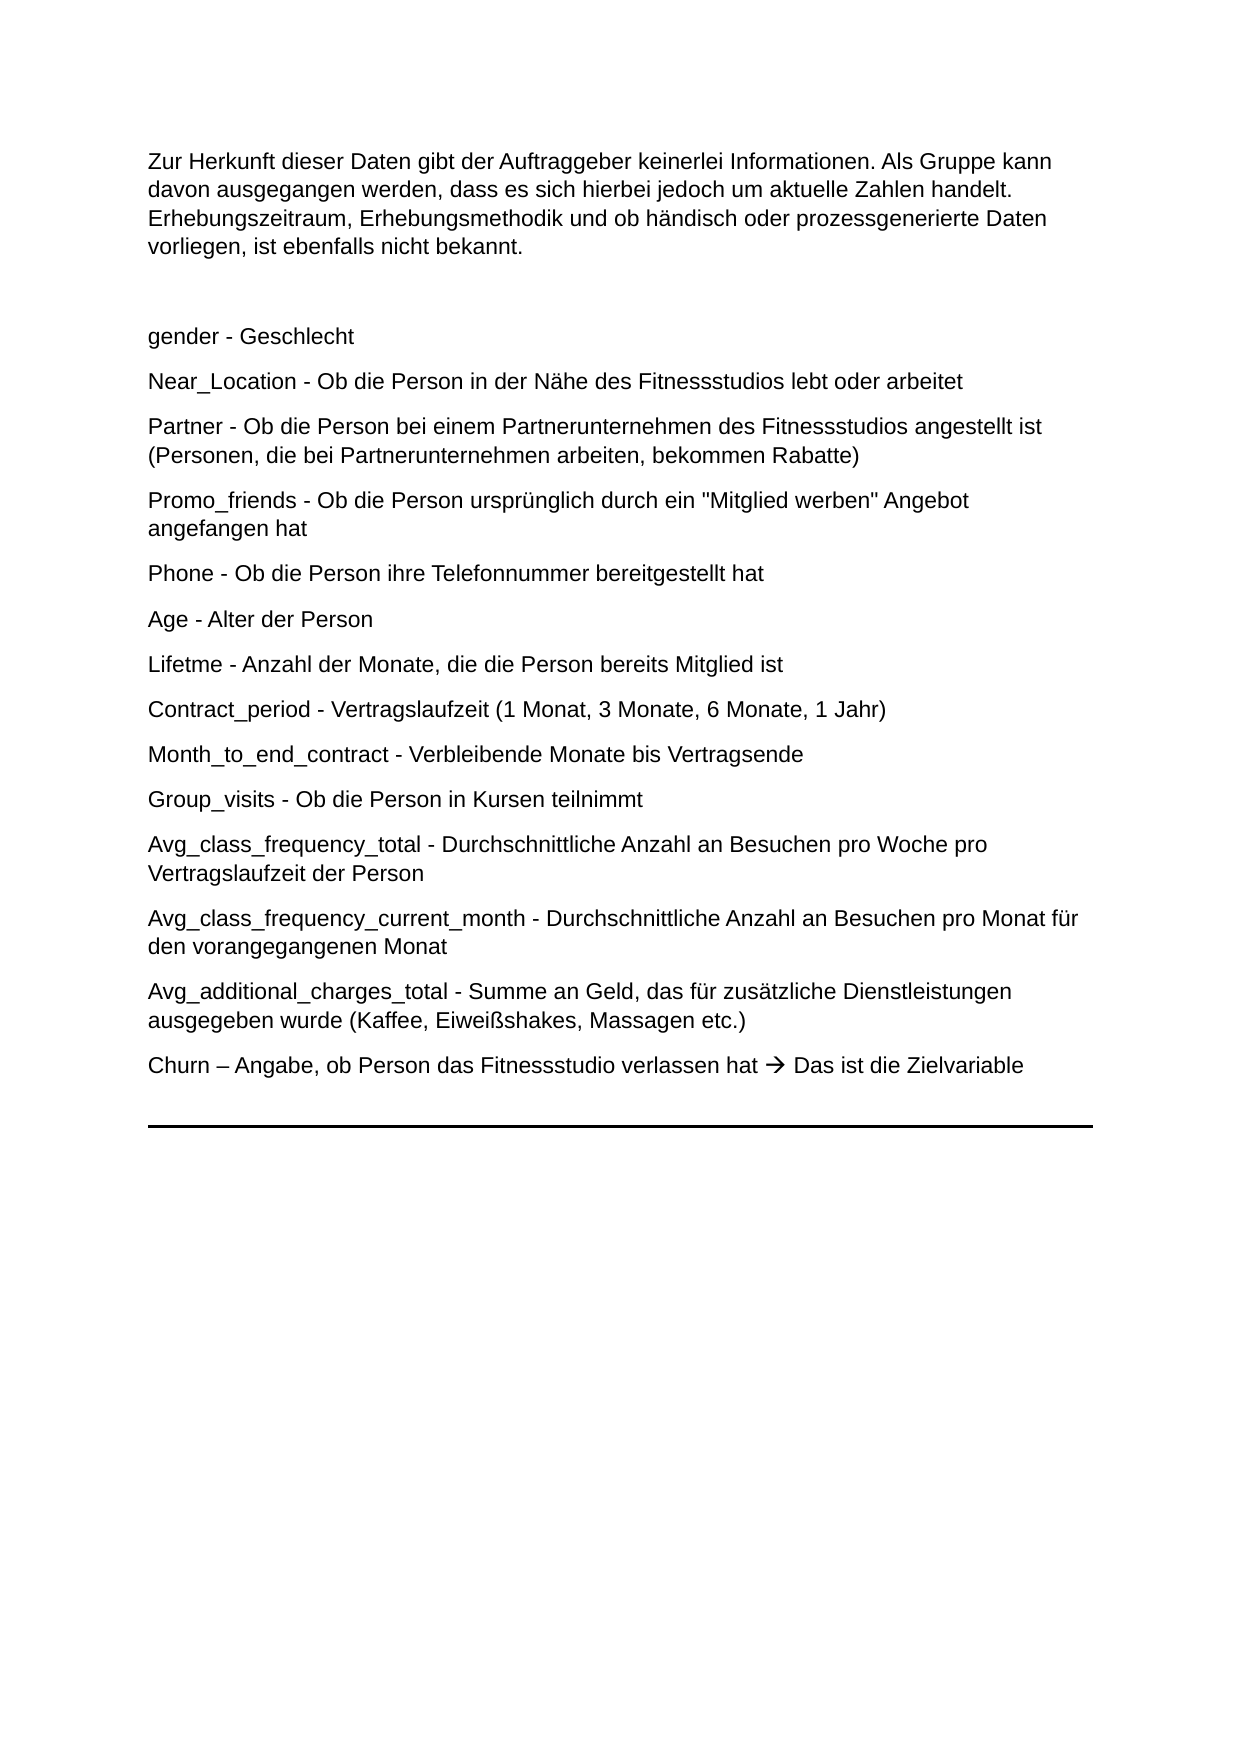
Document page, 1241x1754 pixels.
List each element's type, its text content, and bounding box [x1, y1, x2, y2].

text Lifetme - Anzahl der Monate, die die Person bereits Mitglied ist [148, 651, 1093, 677]
text Zur Herkunft dieser Daten gibt der Auftraggeber keinerlei Informationen. Als Gruppe kann davon ausgegangen werden, dass es sich hierbei jedoch um aktuelle Zahlen handelt. Erhebungszeitraum, Erhebungsmethodik und ob händisch oder prozessgenerierte Daten vorliegen, ist ebenfalls nicht bekannt. [148, 148, 1093, 259]
text Promo_friends - Ob die Person ursprünglich durch ein "Mitglied werben" Angebot angefangen hat [148, 487, 1093, 542]
text Phone - Ob die Person ihre Telefonnummer bereitgestellt hat [148, 560, 1093, 587]
text Contract_period - Vertragslaufzeit (1 Monat, 3 Monate, 6 Monate, 1 Jahr) [148, 696, 1093, 722]
text Group_visits - Ob die Person in Kursen teilnimmt [148, 786, 1093, 812]
text Partner - Ob die Person bei einem Partnerunternehmen des Fitnessstudios angestellt ist (Personen, die bei Partnerunternehmen arbeiten, bekommen Rabatte) [148, 413, 1093, 468]
text Avg_class_frequency_current_month - Durchschnittliche Anzahl an Besuchen pro Monat für den vorangegangenen Monat [148, 904, 1093, 959]
text Month_to_end_contract - Verbleibende Monate bis Vertragsende [148, 741, 1093, 767]
text gender - Geschlecht [148, 323, 1093, 349]
text Near_Location - Ob die Person in der Nähe des Fitnessstudios lebt oder arbeitet [148, 368, 1093, 394]
text Avg_class_frequency_total - Durchschnittliche Anzahl an Besuchen pro Woche pro Vertragslaufzeit der Person [148, 831, 1093, 886]
text Churn – Angabe, ob Person das Fitnessstudio verlassen hat Das ist die Zielvariable [148, 1052, 1093, 1078]
text Age - Alter der Person [148, 606, 1093, 632]
text Avg_additional_charges_total - Summe an Geld, das für zusätzliche Dienstleistungen ausgegeben wurde (Kaffee, Eiweißshakes, Massagen etc.) [148, 978, 1093, 1033]
